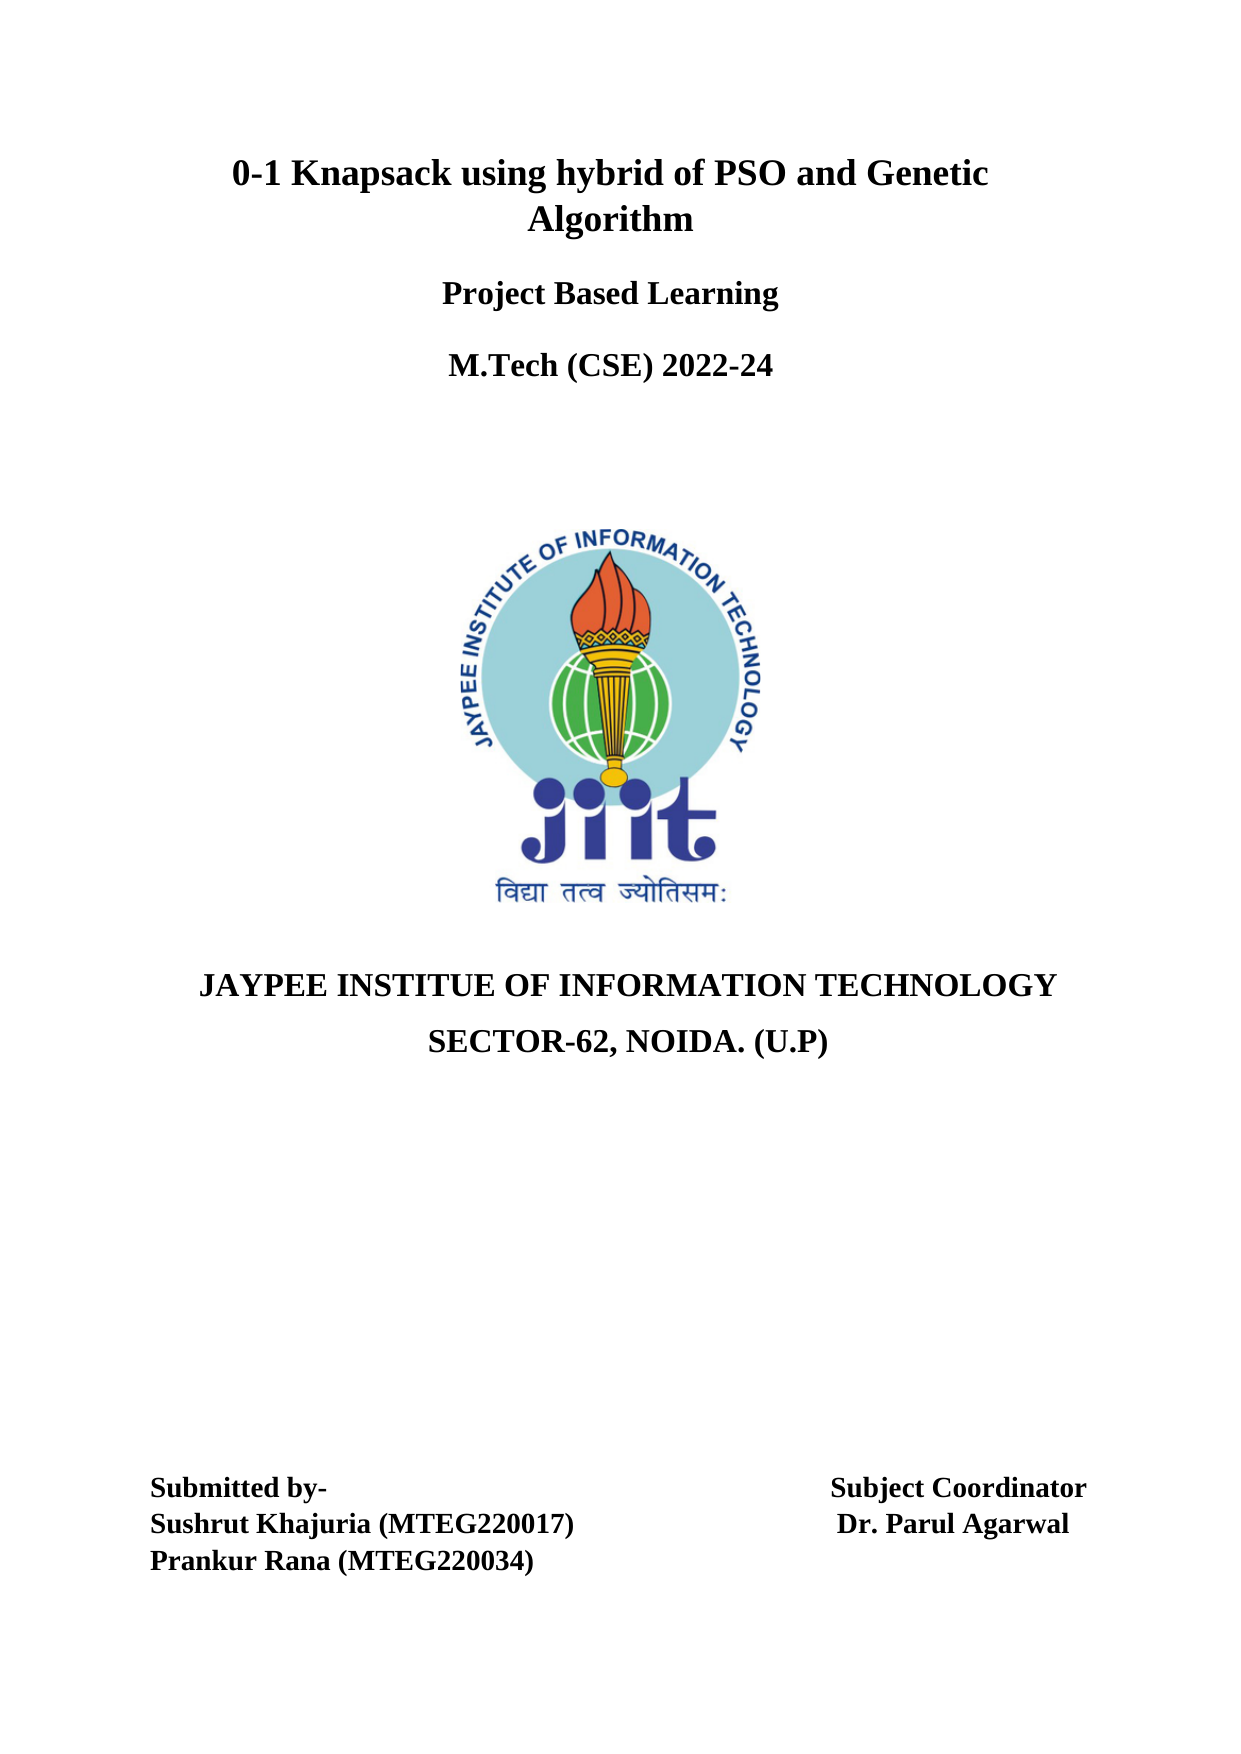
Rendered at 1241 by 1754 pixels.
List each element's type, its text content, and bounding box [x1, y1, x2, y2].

picture [460, 529, 761, 903]
subtitle SECTOR-62, NOIDA. (U.P) [166, 1022, 1090, 1060]
subtitle JAYPEE INSTITUE OF INFORMATION TECHNOLOGY [166, 965, 1090, 1003]
text M.Tech (CSE) 2022-24 [150, 345, 1071, 383]
text 0-1 Knapsack using hybrid of PSO and Genetic Algorithm [150, 150, 1071, 240]
text Submitted by- Subject Coordinator Sushrut Khajuria (MTEG220017) Dr. Parul Agarwal Prankur Rana (MTEG220034) [150, 1470, 1090, 1576]
text Project Based Learning [150, 273, 1071, 312]
